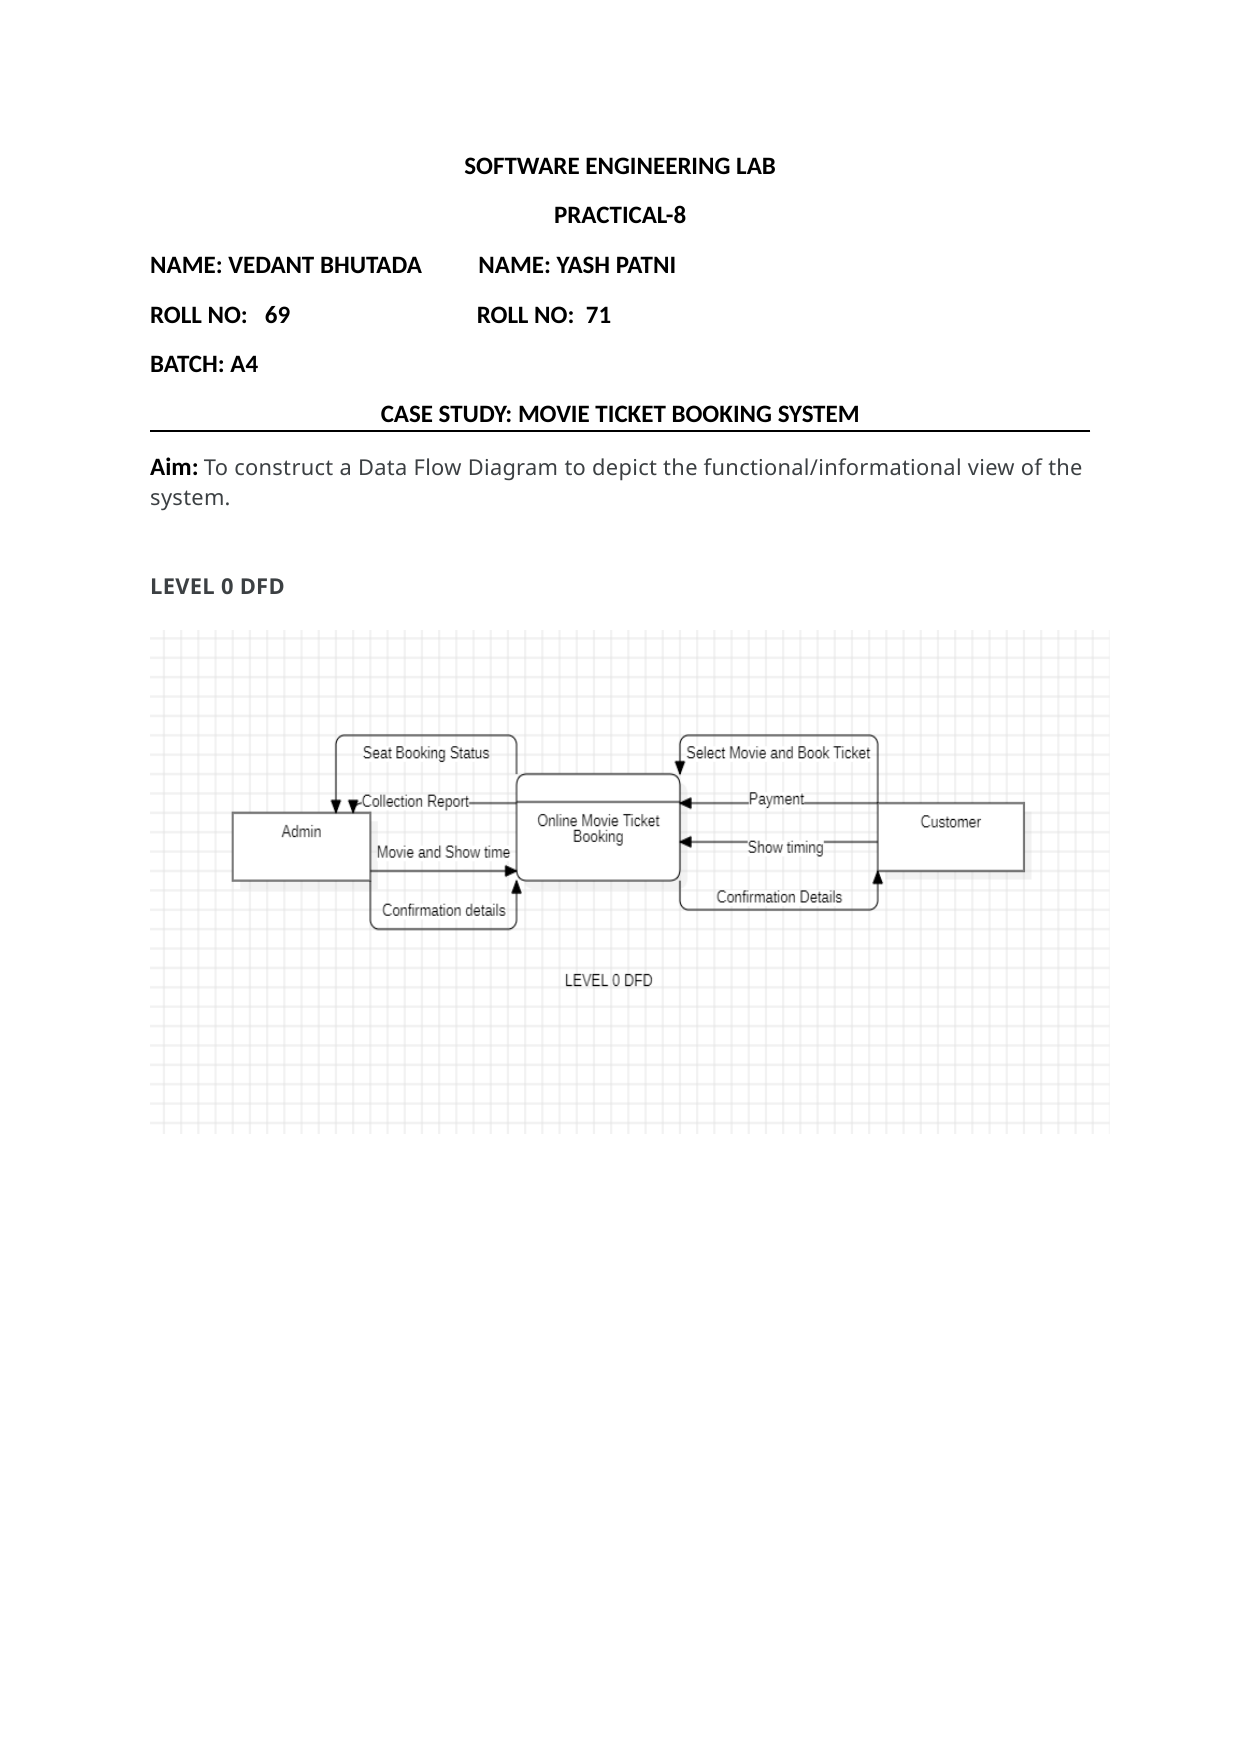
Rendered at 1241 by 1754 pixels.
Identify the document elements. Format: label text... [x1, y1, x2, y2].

text SOFTWARE ENGINEERING LAB [150, 150, 1090, 181]
text PRACTICAL-8 [150, 199, 1090, 230]
picture [150, 630, 1110, 1134]
text NAME: VEDANT BHUTADA NAME: YASH PATNI [150, 249, 1090, 280]
text LEVEL 0 DFD [150, 571, 1090, 601]
text Aim: To construct a Data Flow Diagram to depict the functional/informational view of the system. [150, 451, 1090, 512]
text BATCH: A4 [150, 348, 1090, 379]
text CASE STUDY: MOVIE TICKET BOOKING SYSTEM [150, 398, 1090, 430]
text ROLL NO: 69 ROLL NO: 71 [150, 299, 1090, 329]
